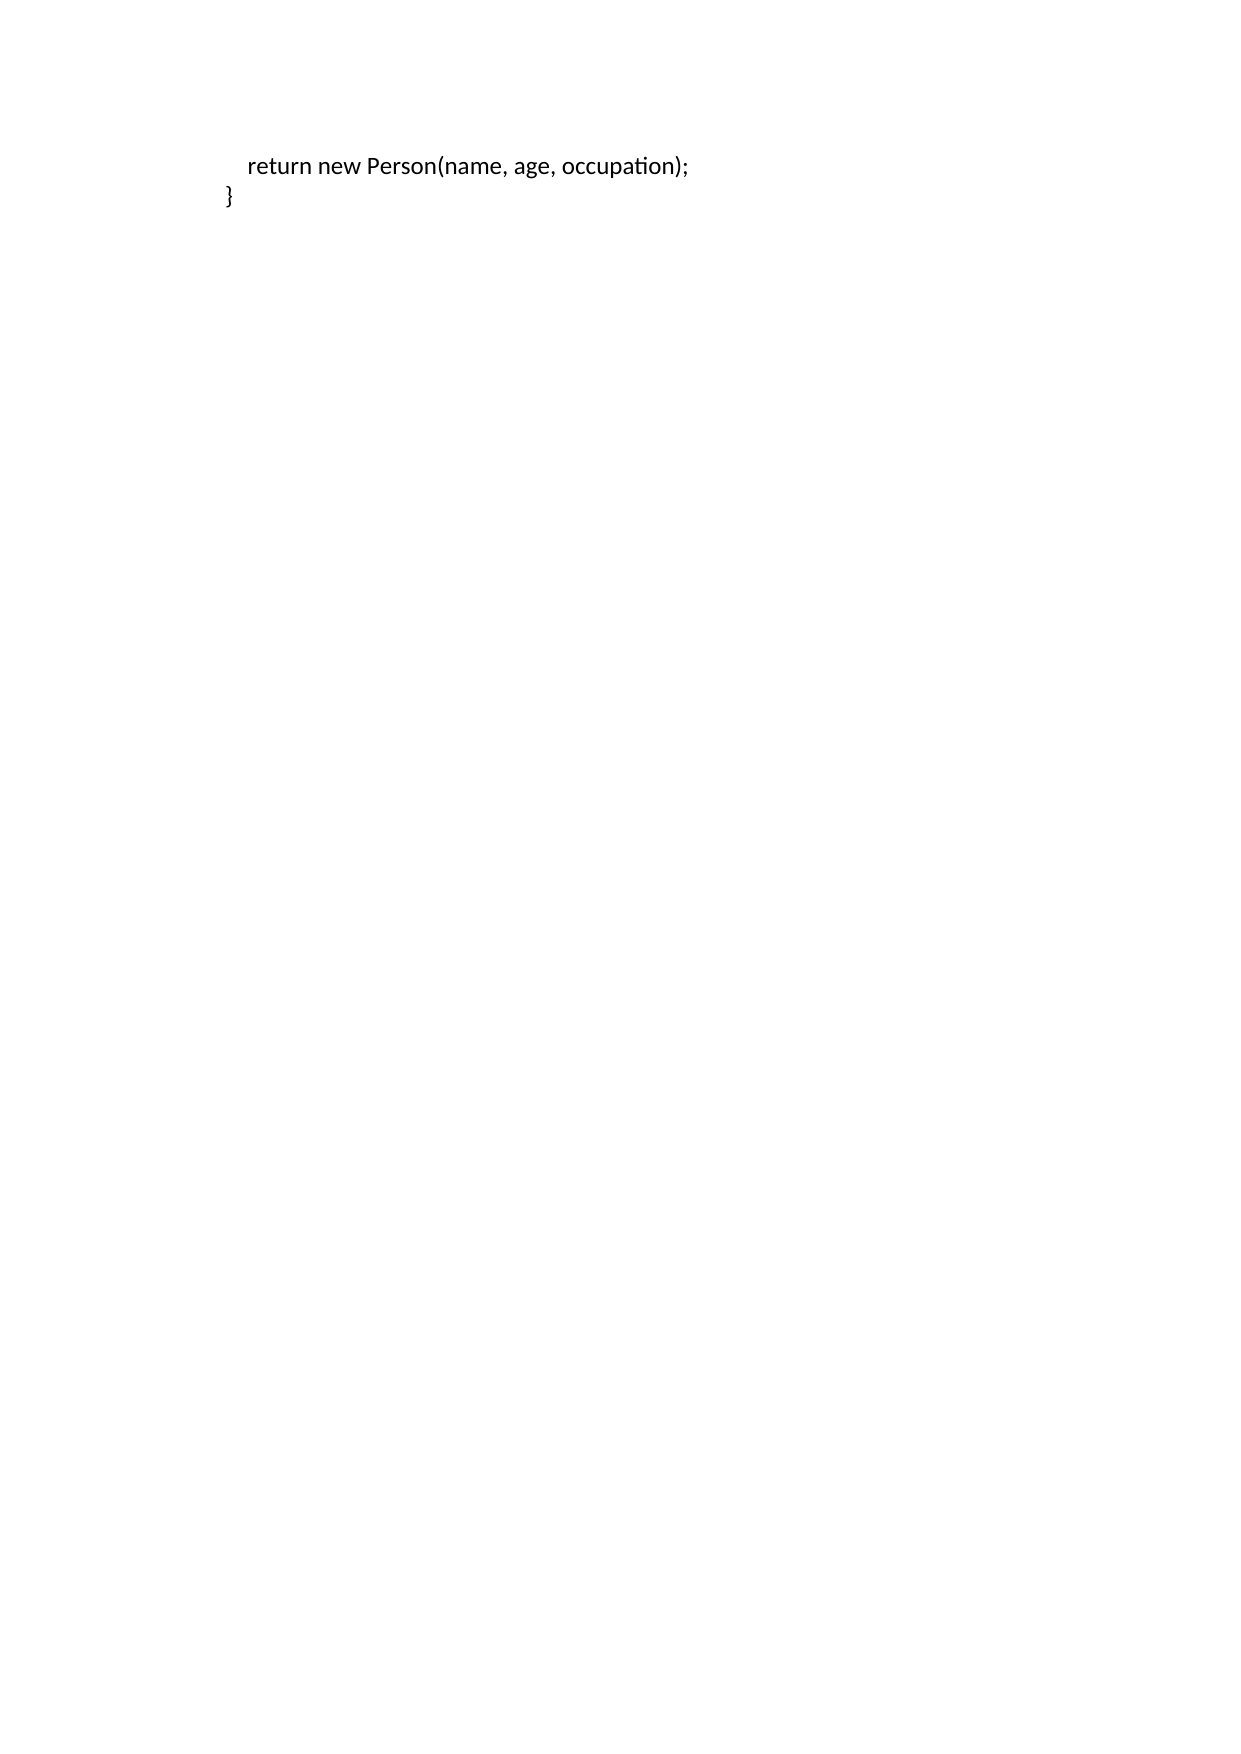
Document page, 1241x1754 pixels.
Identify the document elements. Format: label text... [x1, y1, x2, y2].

text } [225, 181, 1090, 211]
text return new Person(name, age, occupation); [225, 150, 1090, 181]
